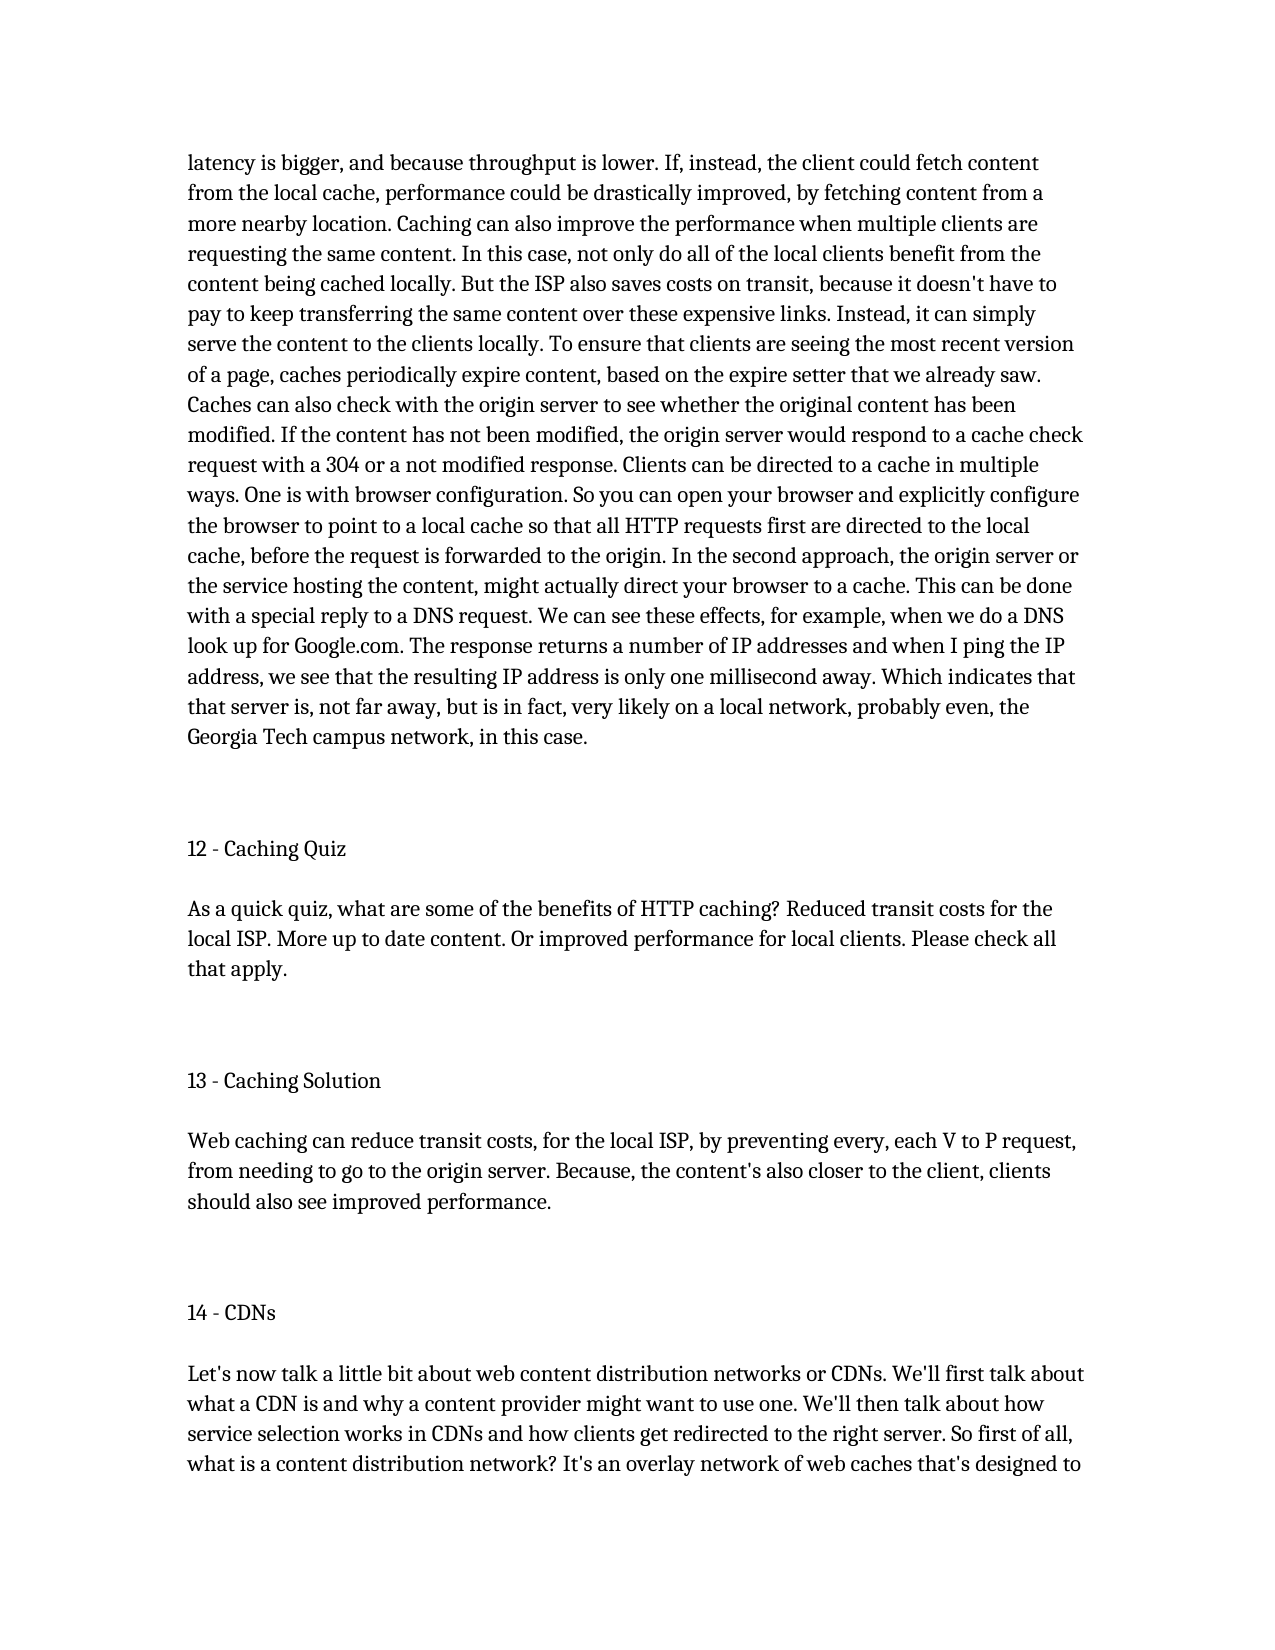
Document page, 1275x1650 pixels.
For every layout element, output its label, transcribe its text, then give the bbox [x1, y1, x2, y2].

text 12 - Caching Quiz As a quick quiz, what are some of the benefits of HTTP caching? Reduced transit costs for the local ISP. More up to date content. Or improved performance for local clients. Please check all that apply. [187, 835, 1087, 1043]
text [187, 1300, 1087, 1477]
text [187, 150, 1087, 811]
text 13 - Caching Solution Web caching can reduce transit costs, for the local ISP, by preventing every, each V to P request, from needing to go to the origin server. Because, the content's also closer to the client, clients should also see improved performance. [187, 1068, 1087, 1275]
